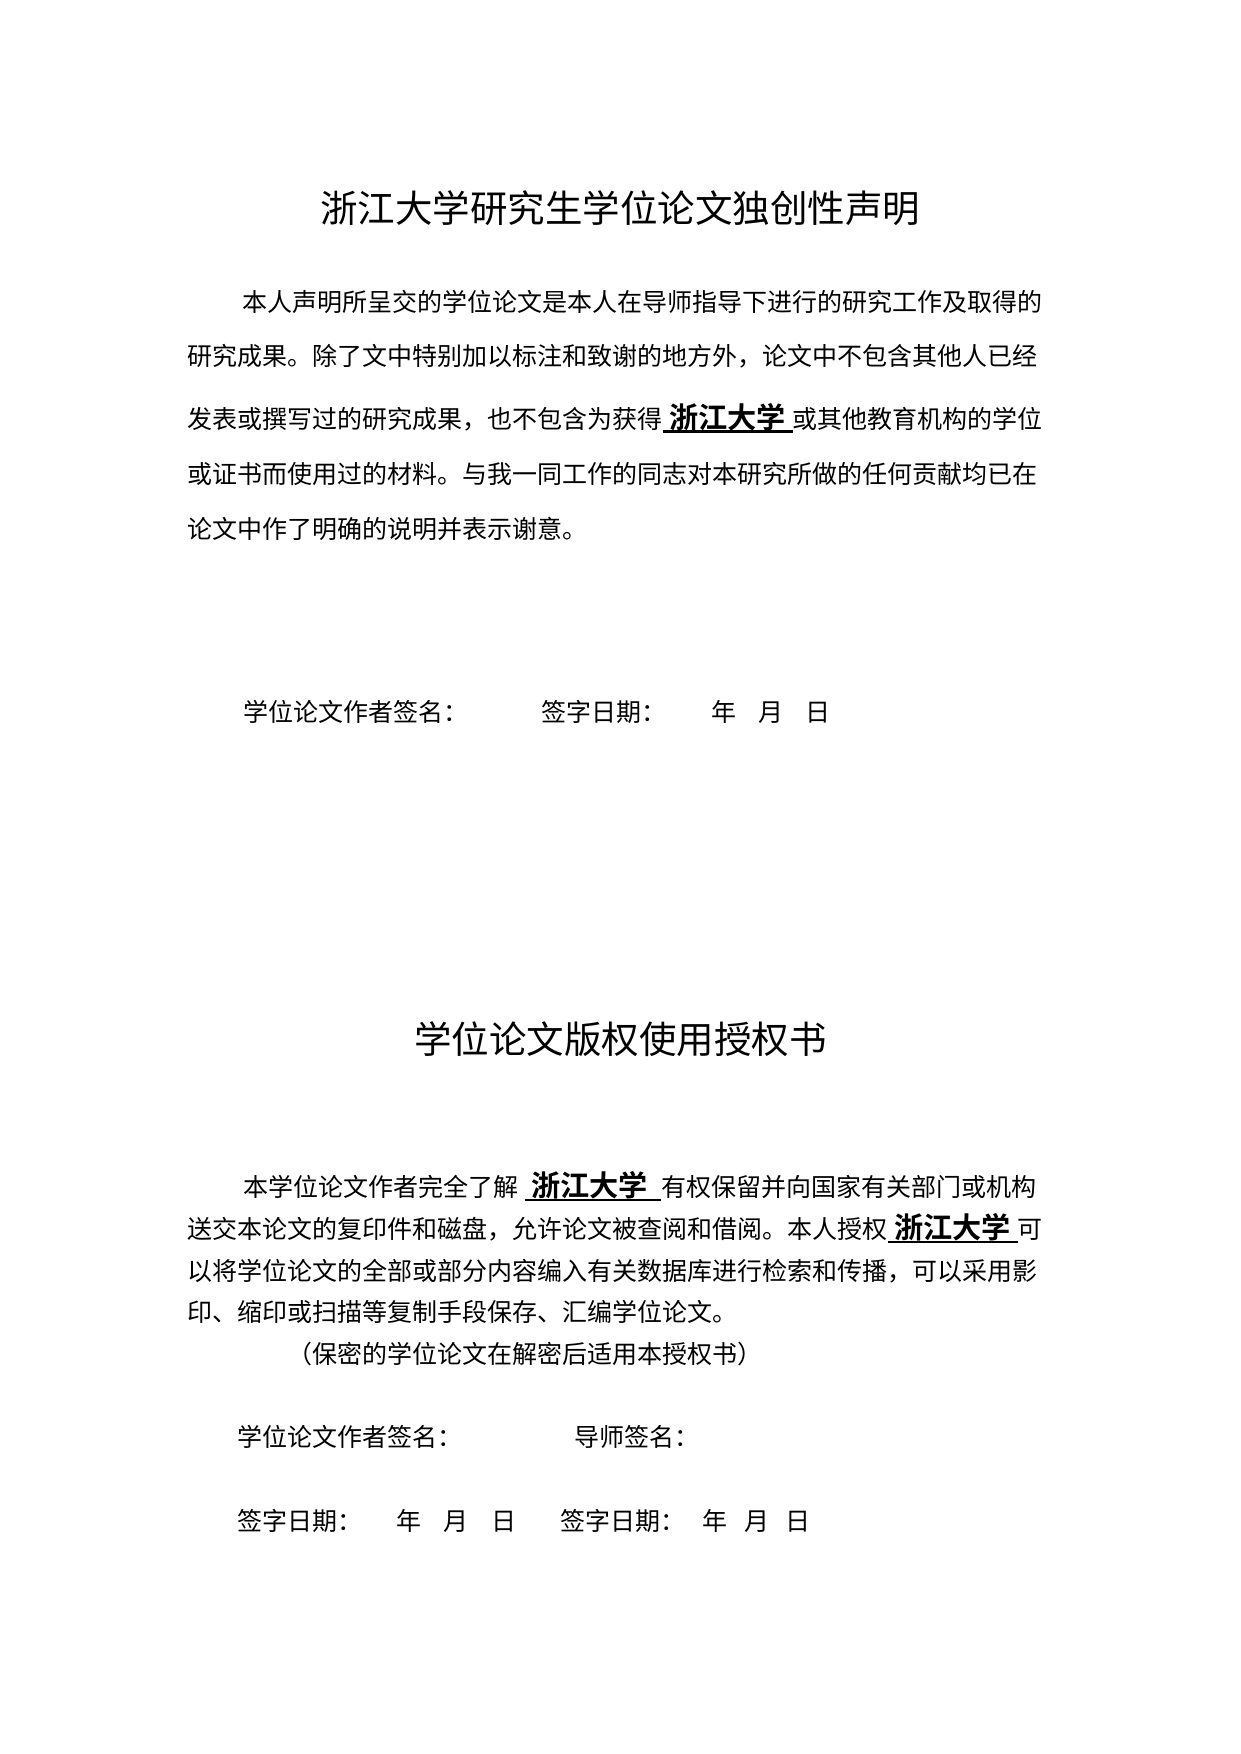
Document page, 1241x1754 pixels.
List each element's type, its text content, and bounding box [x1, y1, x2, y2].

text （保密的学位论文在解密后适用本授权书） [237, 1330, 1053, 1372]
text 学位论文版权使用授权书 [187, 1013, 1053, 1063]
text 学位论文作者签名： 导师签名： [187, 1413, 1053, 1455]
text 本人声明所呈交的学位论文是本人在导师指导下进行的研究工作及取得的研究成果。除了文中特别加以标注和致谢的地方外，论文中不包含其他人已经发表或撰写过的研究成果，也不包含为获得 浙江大学 或其他教育机构的学位或证书而使用过的材料。与我一同工作的同志对本研究所做的任何贡献均已在论文中作了明确的说明并表示谢意。 [187, 282, 1053, 545]
text 本学位论文作者完全了解 浙江大学 有权保留并向国家有关部门或机构送交本论文的复印件和磁盘，允许论文被查阅和借阅。本人授权 浙江大学 可以将学位论文的全部或部分内容编入有关数据库进行检索和传播，可以采用影印、缩印或扫描等复制手段保存、汇编学位论文。 [187, 1163, 1053, 1330]
text 学位论文作者签名： 签字日期： 年 月 日 [244, 688, 1053, 730]
text 浙江大学研究生学位论文独创性声明 [187, 182, 1053, 232]
text 签字日期： 年 月 日 签字日期： 年 月 日 [187, 1497, 1053, 1538]
